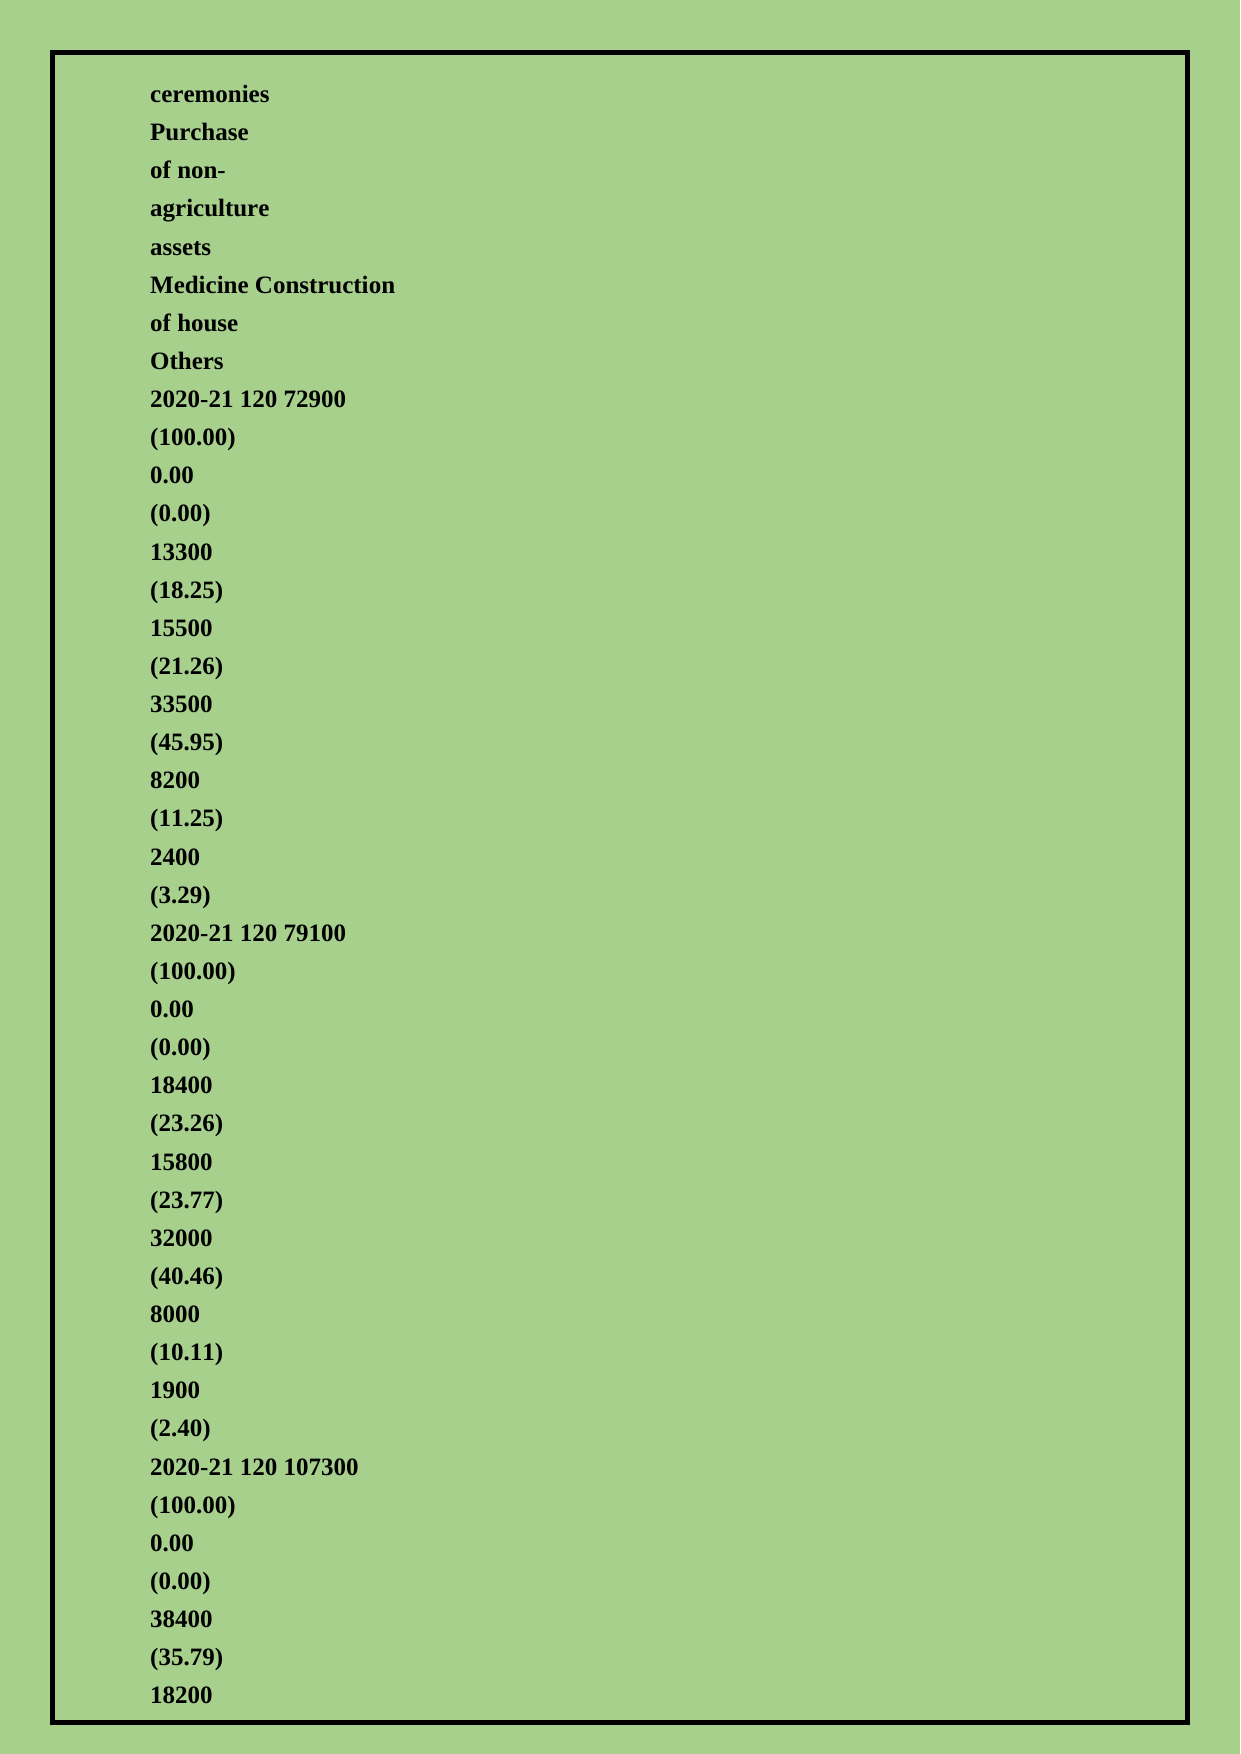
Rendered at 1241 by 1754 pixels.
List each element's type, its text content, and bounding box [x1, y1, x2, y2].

subtitle (0.00) [150, 1032, 1132, 1061]
subtitle 32000 [150, 1223, 1132, 1252]
subtitle 2020-21 120 107300 [150, 1452, 1132, 1480]
subtitle 1900 [150, 1375, 1132, 1404]
subtitle 2020-21 120 72900 [150, 384, 1132, 413]
subtitle 8000 [150, 1299, 1132, 1328]
subtitle 8200 [150, 765, 1132, 794]
subtitle (100.00) [150, 956, 1132, 985]
subtitle Others [150, 346, 1132, 375]
subtitle (0.00) [150, 1566, 1132, 1595]
subtitle (21.26) [150, 651, 1132, 680]
subtitle (23.26) [150, 1108, 1132, 1137]
subtitle 33500 [150, 689, 1132, 718]
subtitle Purchase [150, 117, 1132, 146]
subtitle (35.79) [150, 1642, 1132, 1671]
subtitle 15800 [150, 1147, 1132, 1175]
subtitle (40.46) [150, 1261, 1132, 1290]
subtitle 18200 [150, 1680, 1132, 1709]
subtitle (100.00) [150, 1490, 1132, 1518]
subtitle 13300 [150, 537, 1132, 565]
subtitle ceremonies [150, 79, 1132, 108]
subtitle 18400 [150, 1070, 1132, 1099]
subtitle 15500 [150, 613, 1132, 642]
subtitle (100.00) [150, 422, 1132, 451]
subtitle 38400 [150, 1604, 1132, 1633]
subtitle (10.11) [150, 1337, 1132, 1366]
subtitle agriculture [150, 193, 1132, 222]
subtitle 0.00 [150, 994, 1132, 1023]
subtitle (3.29) [150, 880, 1132, 908]
subtitle (23.77) [150, 1185, 1132, 1213]
subtitle (18.25) [150, 575, 1132, 603]
subtitle 2400 [150, 842, 1132, 870]
subtitle (11.25) [150, 803, 1132, 832]
subtitle 0.00 [150, 460, 1132, 489]
subtitle (2.40) [150, 1413, 1132, 1442]
subtitle 0.00 [150, 1528, 1132, 1557]
subtitle assets [150, 232, 1132, 260]
subtitle of non- [150, 155, 1132, 184]
subtitle (45.95) [150, 727, 1132, 756]
subtitle (0.00) [150, 498, 1132, 527]
subtitle 2020-21 120 79100 [150, 918, 1132, 947]
subtitle of house [150, 308, 1132, 337]
subtitle Medicine Construction [150, 270, 1132, 298]
